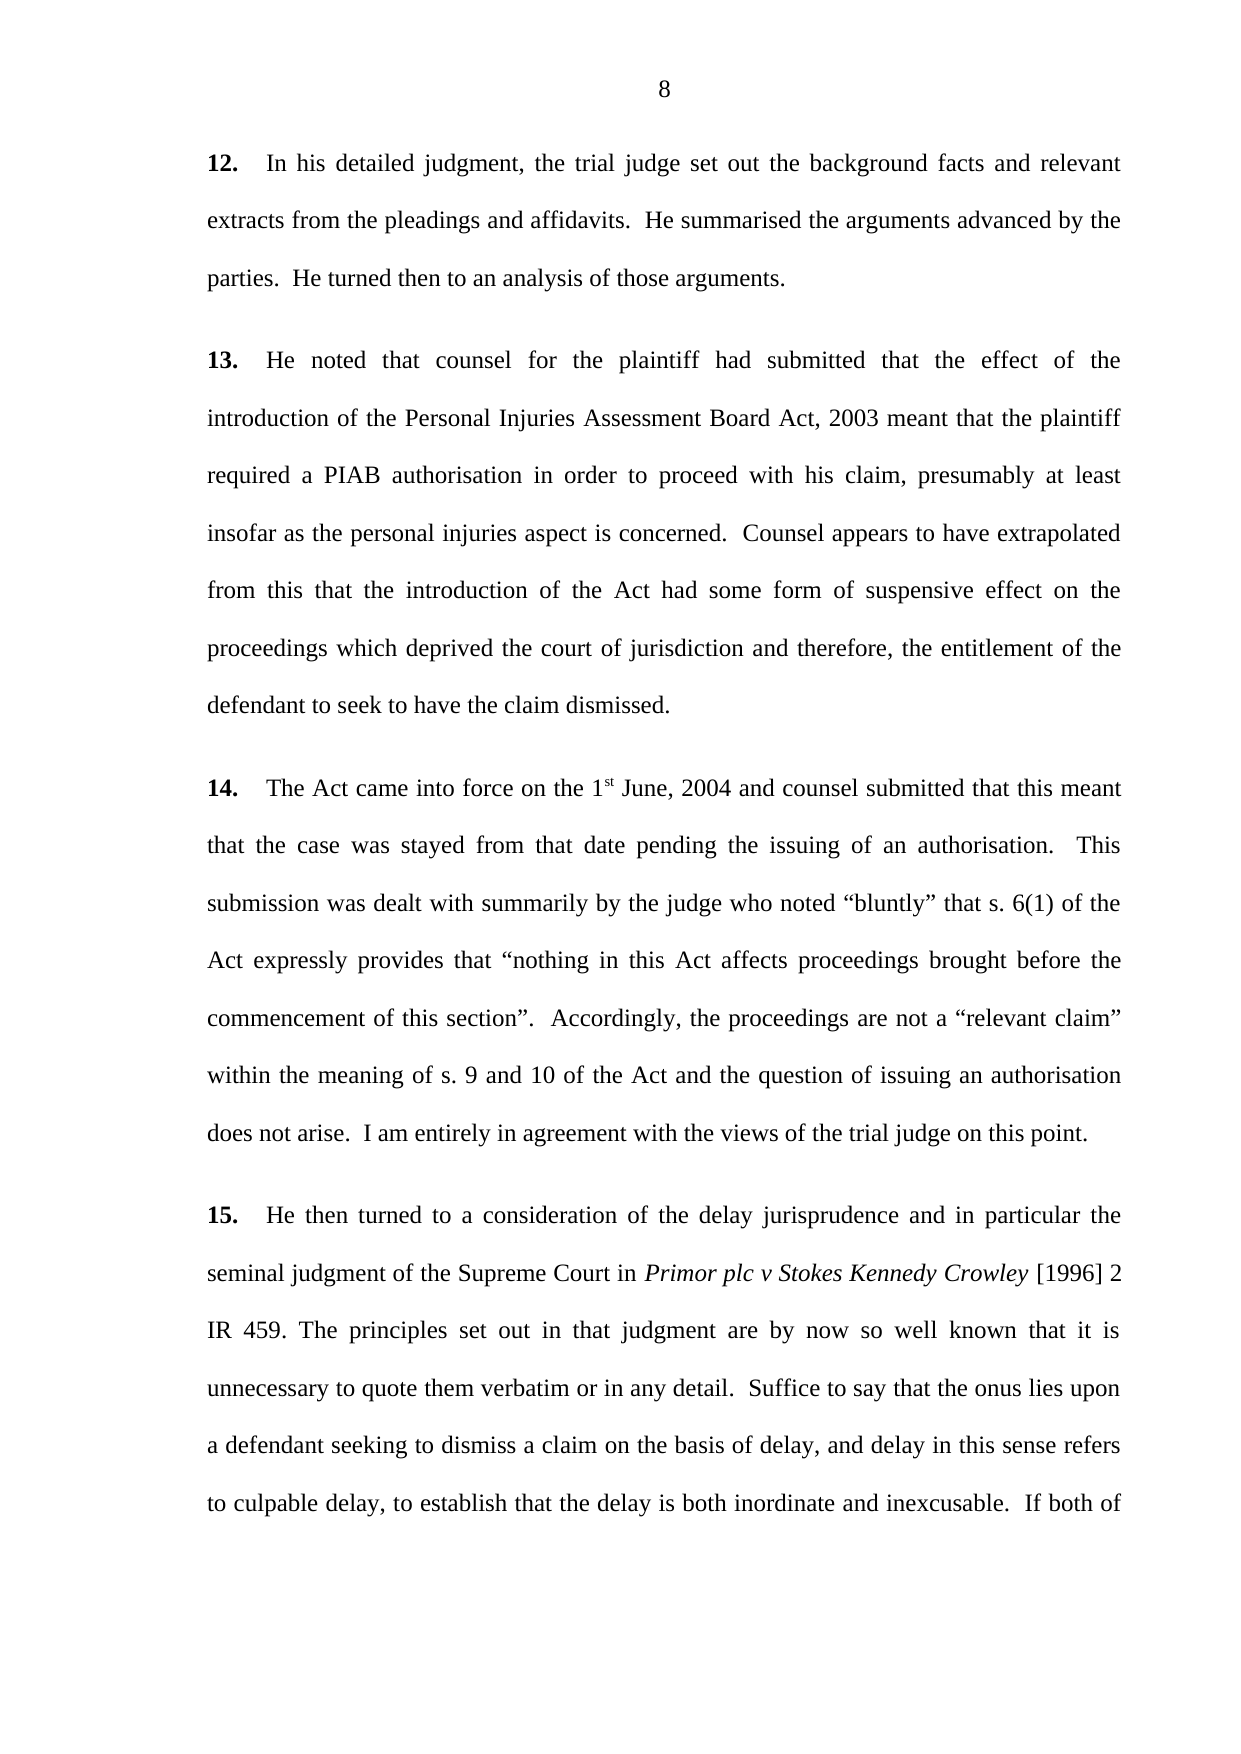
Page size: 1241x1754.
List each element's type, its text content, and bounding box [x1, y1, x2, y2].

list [207, 1200, 1122, 1516]
list The Act came into force on the 1st June, 2004 and counsel submitted that this meant that the case was stayed from that date pending the issuing of an authorisation. This submission was dealt with summarily by the judge who noted “bluntly” that s. 6(1) of the Act expressly provides that “nothing in this Act affects proceedings brought before the commencement of this section”. Accordingly, the proceedings are not a “relevant claim” within the meaning of s. 9 and 10 of the Act and the question of issuing an authorisation does not arise. I am entirely in agreement with the views of the trial judge on this point. [207, 773, 1122, 1146]
list In his detailed judgment, the trial judge set out the background facts and relevant extracts from the pleadings and affidavits. He summarised the arguments advanced by the parties. He turned then to an analysis of those arguments. [207, 148, 1122, 291]
list He noted that counsel for the plaintiff had submitted that the effect of the introduction of the Personal Injuries Assessment Board Act, 2003 meant that the plaintiff required a PIAB authorisation in order to proceed with his claim, presumably at least insofar as the personal injuries aspect is concerned. Counsel appears to have extrapolated from this that the introduction of the Act had some form of suspensive effect on the proceedings which deprived the court of jurisdiction and therefore, the entitlement of the defendant to seek to have the claim dismissed. [207, 345, 1122, 719]
